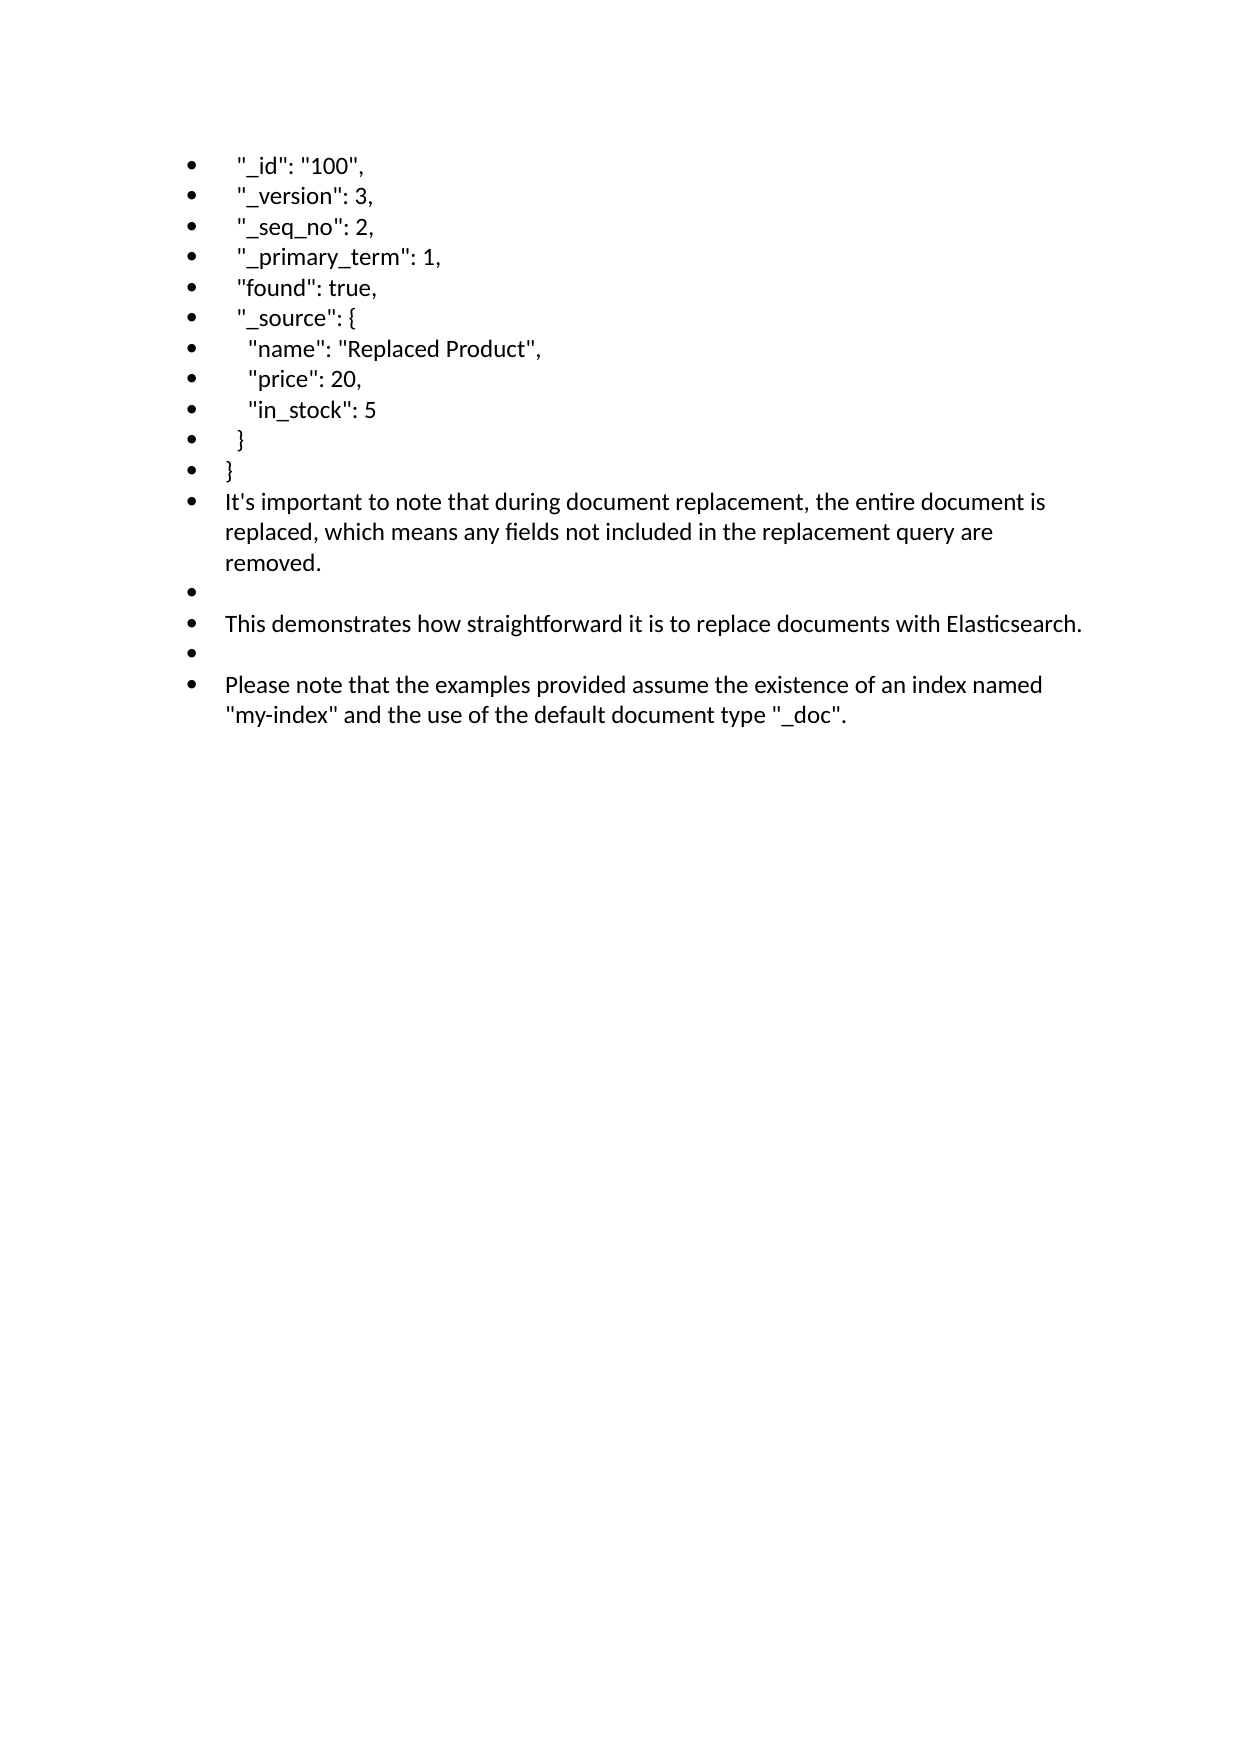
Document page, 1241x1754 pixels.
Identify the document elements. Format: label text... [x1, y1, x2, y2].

list It's important to note that during document replacement, the entire document is replaced, which means any fields not included in the replacement query are removed. [187, 486, 1090, 577]
list "in_stock": 5 [187, 394, 1090, 425]
list "name": "Replaced Product", [187, 333, 1090, 364]
list "price": 20, [187, 364, 1090, 394]
list "_source": { [187, 303, 1090, 333]
list This demonstrates how straightforward it is to replace documents with Elasticsearch. [187, 608, 1090, 638]
list "_seq_no": 2, [187, 211, 1090, 242]
list "_id": "100", [187, 150, 1090, 181]
list } [187, 425, 1090, 455]
list Please note that the examples provided assume the existence of an index named "my-index" and the use of the default document type "_doc". [187, 669, 1090, 730]
list } [187, 455, 1090, 486]
list "found": true, [187, 272, 1090, 303]
list "_primary_term": 1, [187, 242, 1090, 272]
list "_version": 3, [187, 181, 1090, 211]
